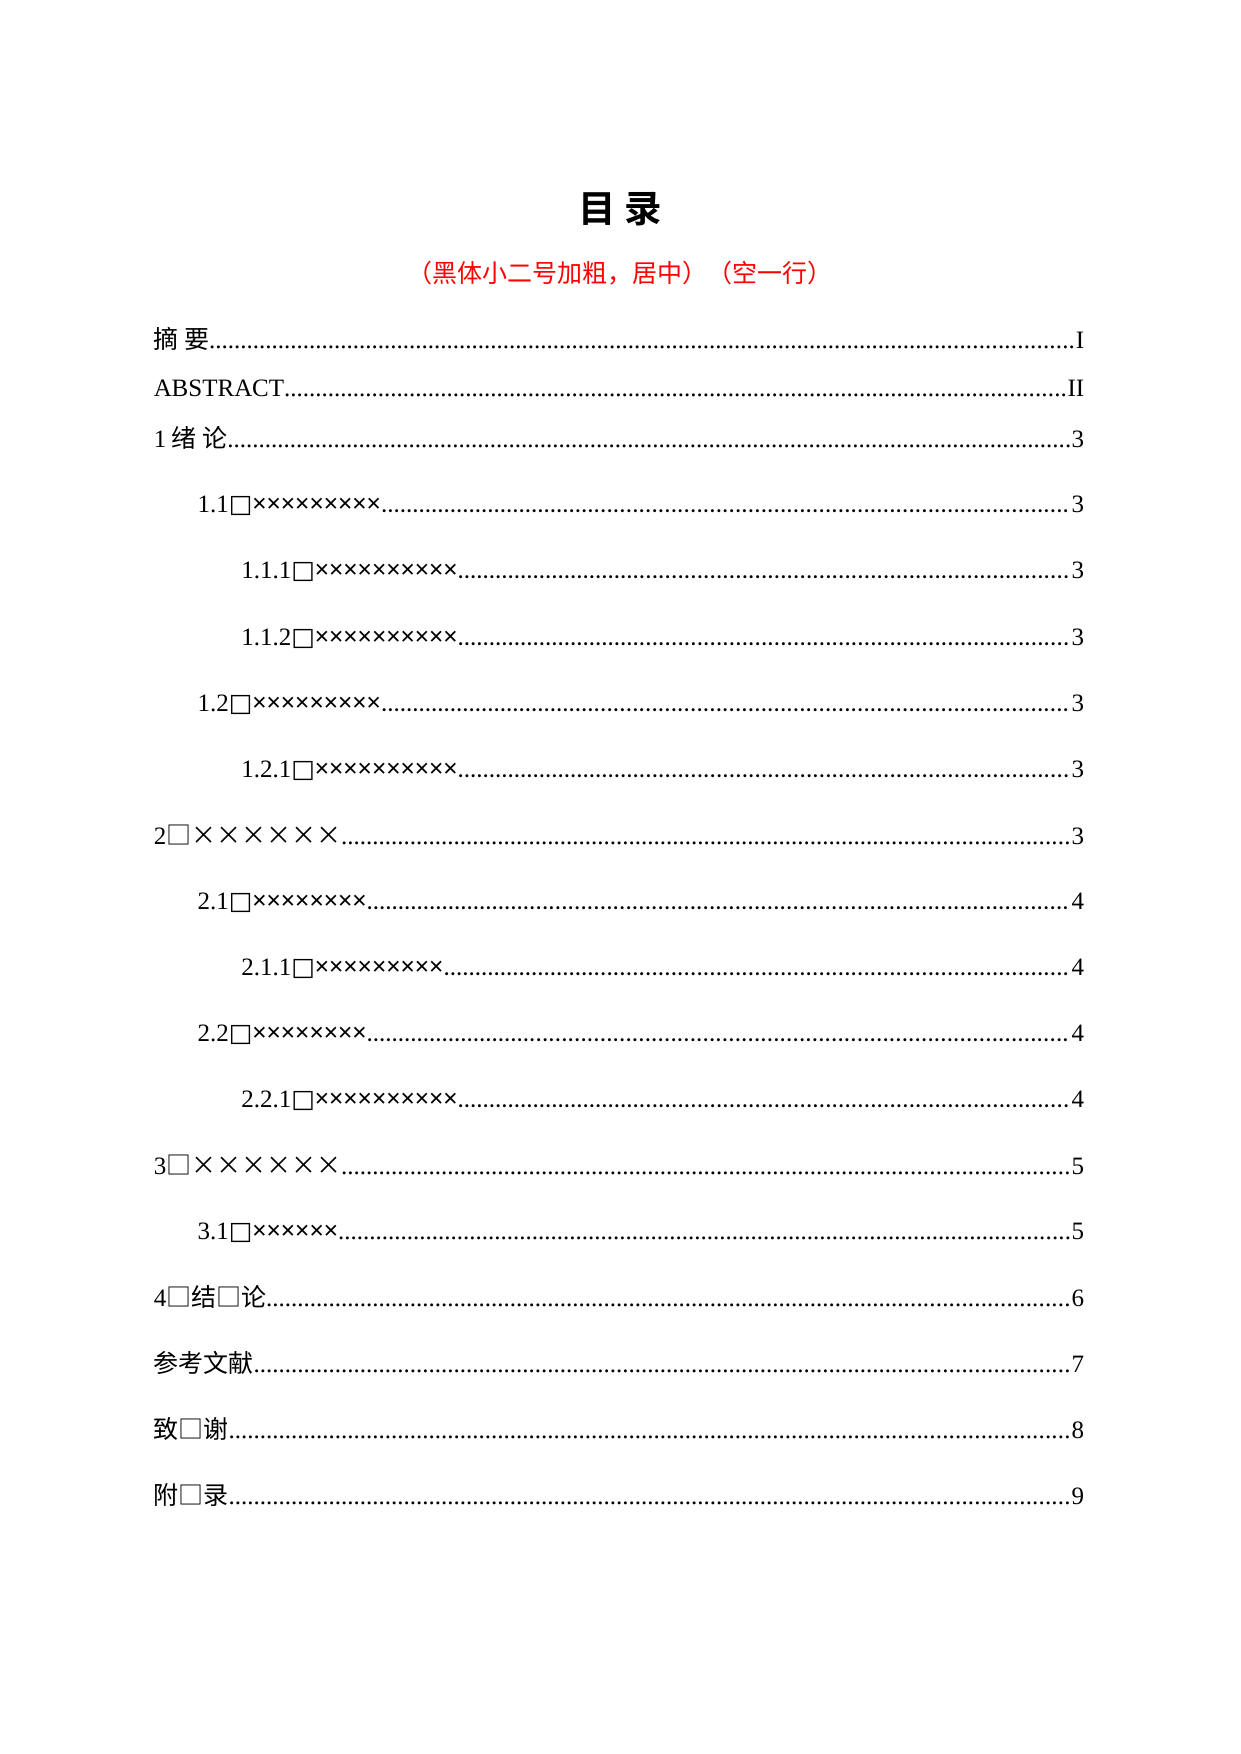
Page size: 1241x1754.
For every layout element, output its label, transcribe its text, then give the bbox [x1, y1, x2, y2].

text 2□×××××× 3 [153, 800, 1087, 866]
text 2.2□×××××××× 4 [197, 998, 1087, 1064]
text 1.2.1□×××××××××× 3 [241, 734, 1087, 800]
text 4□结□论 6 [153, 1263, 1087, 1329]
text 1.1.2□×××××××××× 3 [241, 602, 1087, 668]
text 2.1□×××××××× 4 [197, 866, 1087, 932]
text 2.1.1□××××××××× 4 [241, 932, 1087, 998]
text 附□录 9 [153, 1461, 1087, 1527]
text 3.1□×××××× 5 [197, 1197, 1087, 1263]
text 致□谢 8 [153, 1395, 1087, 1461]
text 1.1.1□×××××××××× 3 [241, 536, 1087, 602]
text ABSTRACT II [153, 371, 1087, 404]
text 摘 要 I [153, 305, 1087, 371]
text 1 绪 论 3 [153, 404, 1087, 470]
text 1.2□××××××××× 3 [197, 668, 1087, 734]
text 目 录 [153, 173, 1087, 239]
text 2.2.1□×××××××××× 4 [241, 1064, 1087, 1131]
text （黑体小二号加粗，居中）（空一行） [153, 239, 1087, 305]
text 3□×××××× 5 [153, 1131, 1087, 1197]
text 参考文献 7 [153, 1329, 1087, 1395]
text 1.1□××××××××× 3 [197, 470, 1087, 536]
